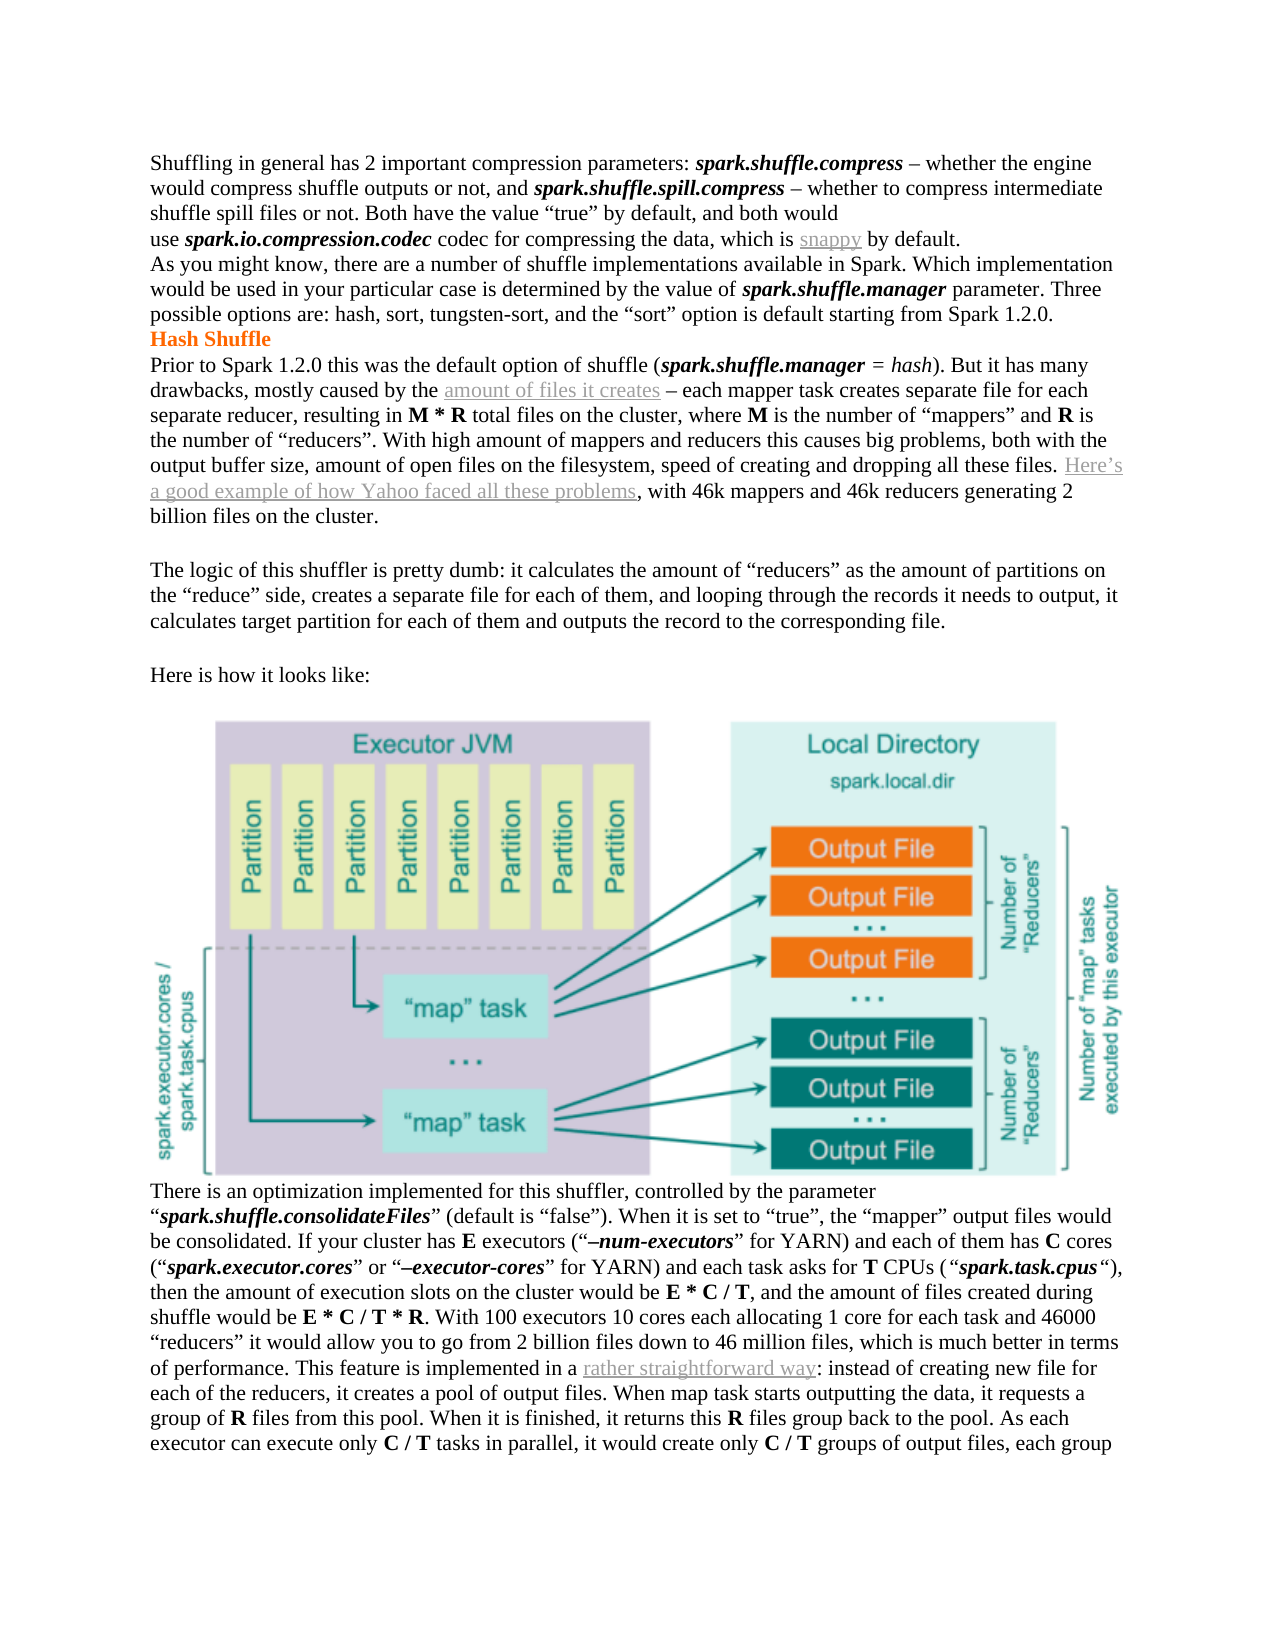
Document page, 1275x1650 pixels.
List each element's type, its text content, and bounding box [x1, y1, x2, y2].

text Here is how it looks like: [150, 662, 1125, 687]
picture [150, 716, 1126, 1179]
text Prior to Spark 1.2.0 this was the default option of shuffle (spark.shuffle.manager = hash). But it has many drawbacks, mostly caused by the amount of files it creates – each mapper task creates separate file for each separate reducer, resulting in M * R total files on the cluster, where M is the number of “mappers” and R is the number of “reducers”. With high amount of mappers and reducers this causes big problems, both with the output buffer size, amount of open files on the filesystem, speed of creating and dropping all these files. Here’s a good example of how Yahoo faced all these problems, with 46k mappers and 46k reducers generating 2 billion files on the cluster. [150, 352, 1125, 528]
text As you might know, there are a number of shuffle implementations available in Spark. Which implementation would be used in your particular case is determined by the value of spark.shuffle.manager parameter. Three possible options are: hash, sort, tungsten-sort, and the “sort” option is default starting from Spark 1.2.0. [150, 251, 1125, 326]
text Shuffling in general has 2 important compression parameters: spark.shuffle.compress – whether the engine would compress shuffle outputs or not, and spark.shuffle.spill.compress – whether to compress intermediate shuffle spill files or not. Both have the value “true” by default, and both would use spark.io.compression.codec codec for compressing the data, which is snappy by default. [150, 150, 1125, 251]
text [150, 1179, 1125, 1455]
text Hash Shuffle [150, 326, 1125, 352]
text The logic of this shuffler is pretty dumb: it calculates the amount of “reducers” as the amount of partitions on the “reduce” side, creates a separate file for each of them, and looping through the records it needs to output, it calculates target partition for each of them and outputs the record to the corresponding file. [150, 557, 1125, 633]
